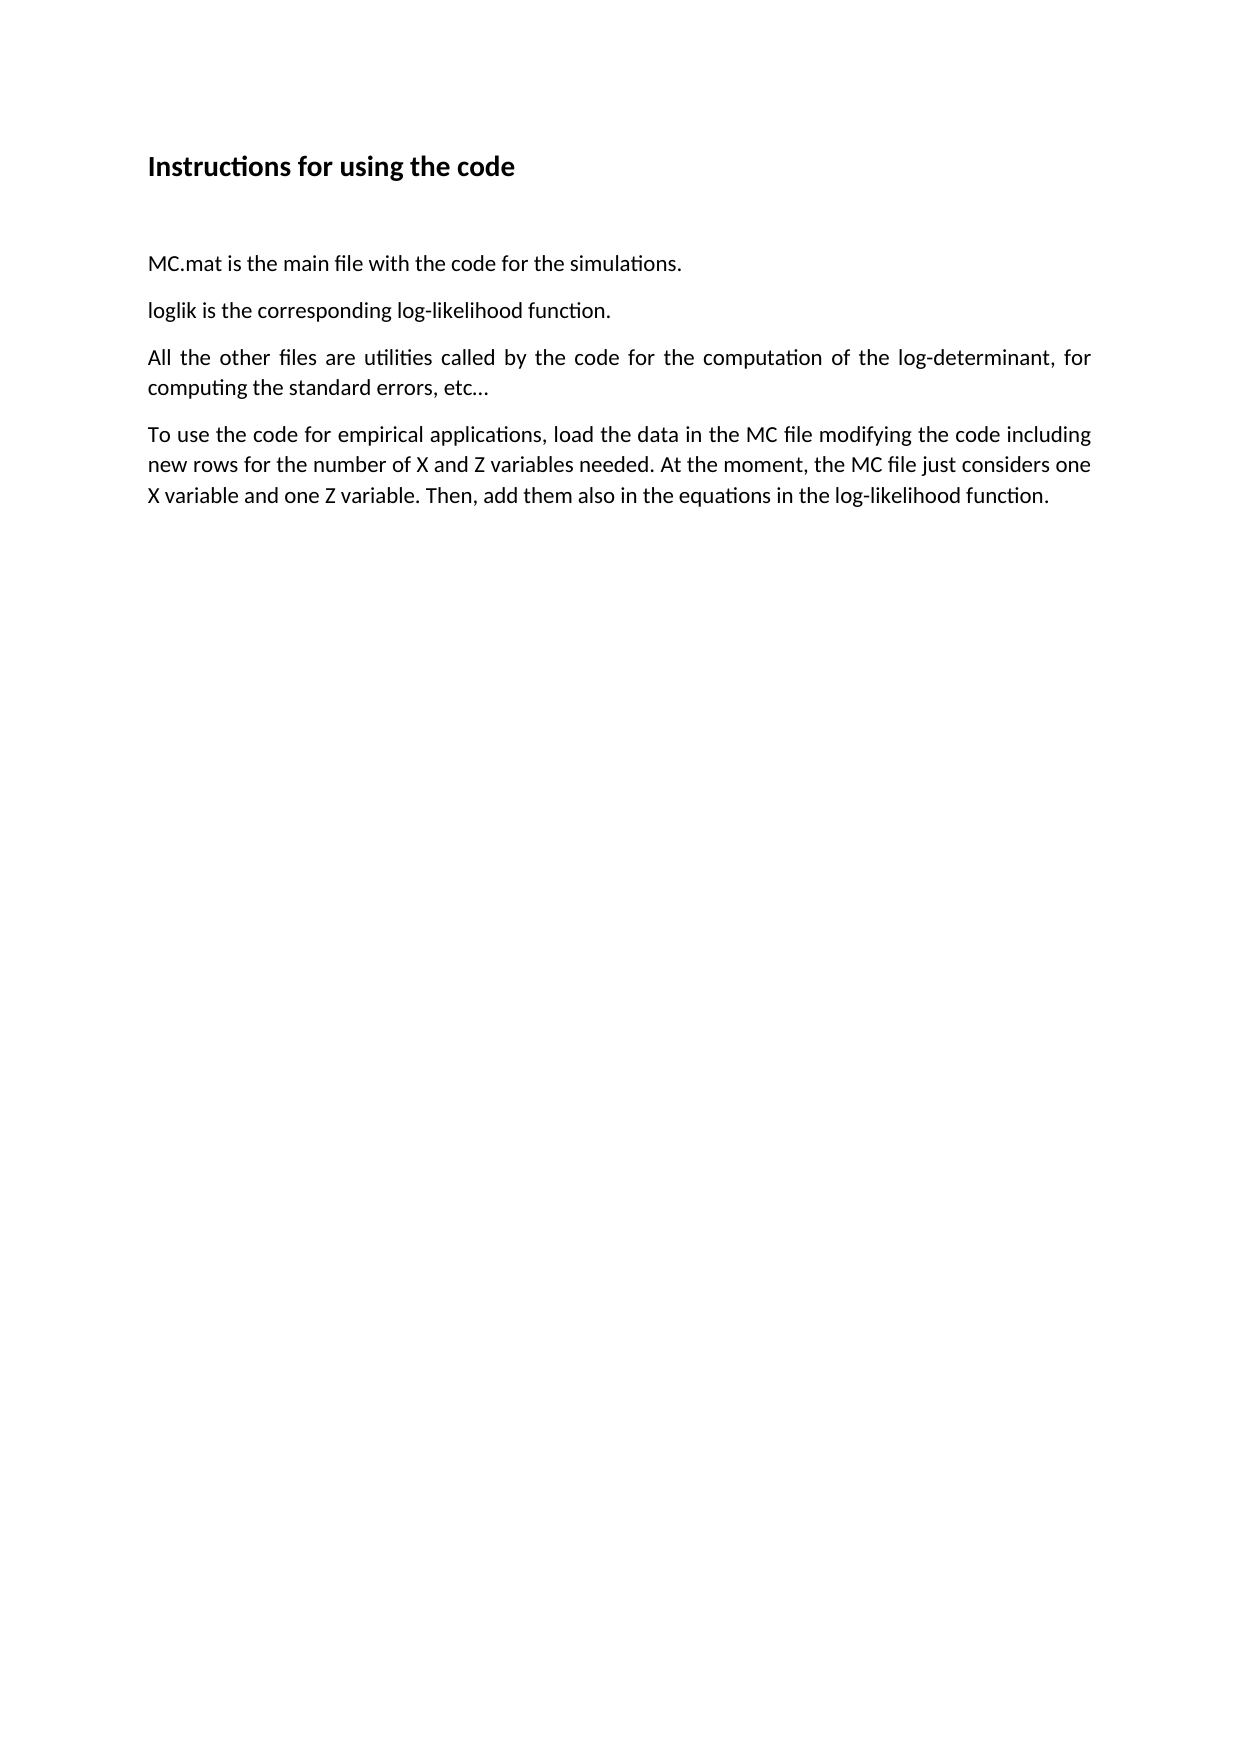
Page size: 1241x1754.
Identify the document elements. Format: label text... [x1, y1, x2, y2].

text MC.mat is the main file with the code for the simulations. [148, 249, 1093, 278]
text loglik is the corresponding log-likelihood function. [148, 296, 1093, 324]
text All the other files are utilities called by the code for the computation of the log-determinant, for computing the standard errors, etc… [148, 343, 1093, 402]
text Instructions for using the code [148, 148, 1093, 183]
text To use the code for empirical applications, load the data in the MC file modifying the code including new rows for the number of X and Z variables needed. At the moment, the MC file just considers one X variable and one Z variable. Then, add them also in the equations in the log-likelihood function. [148, 420, 1093, 509]
